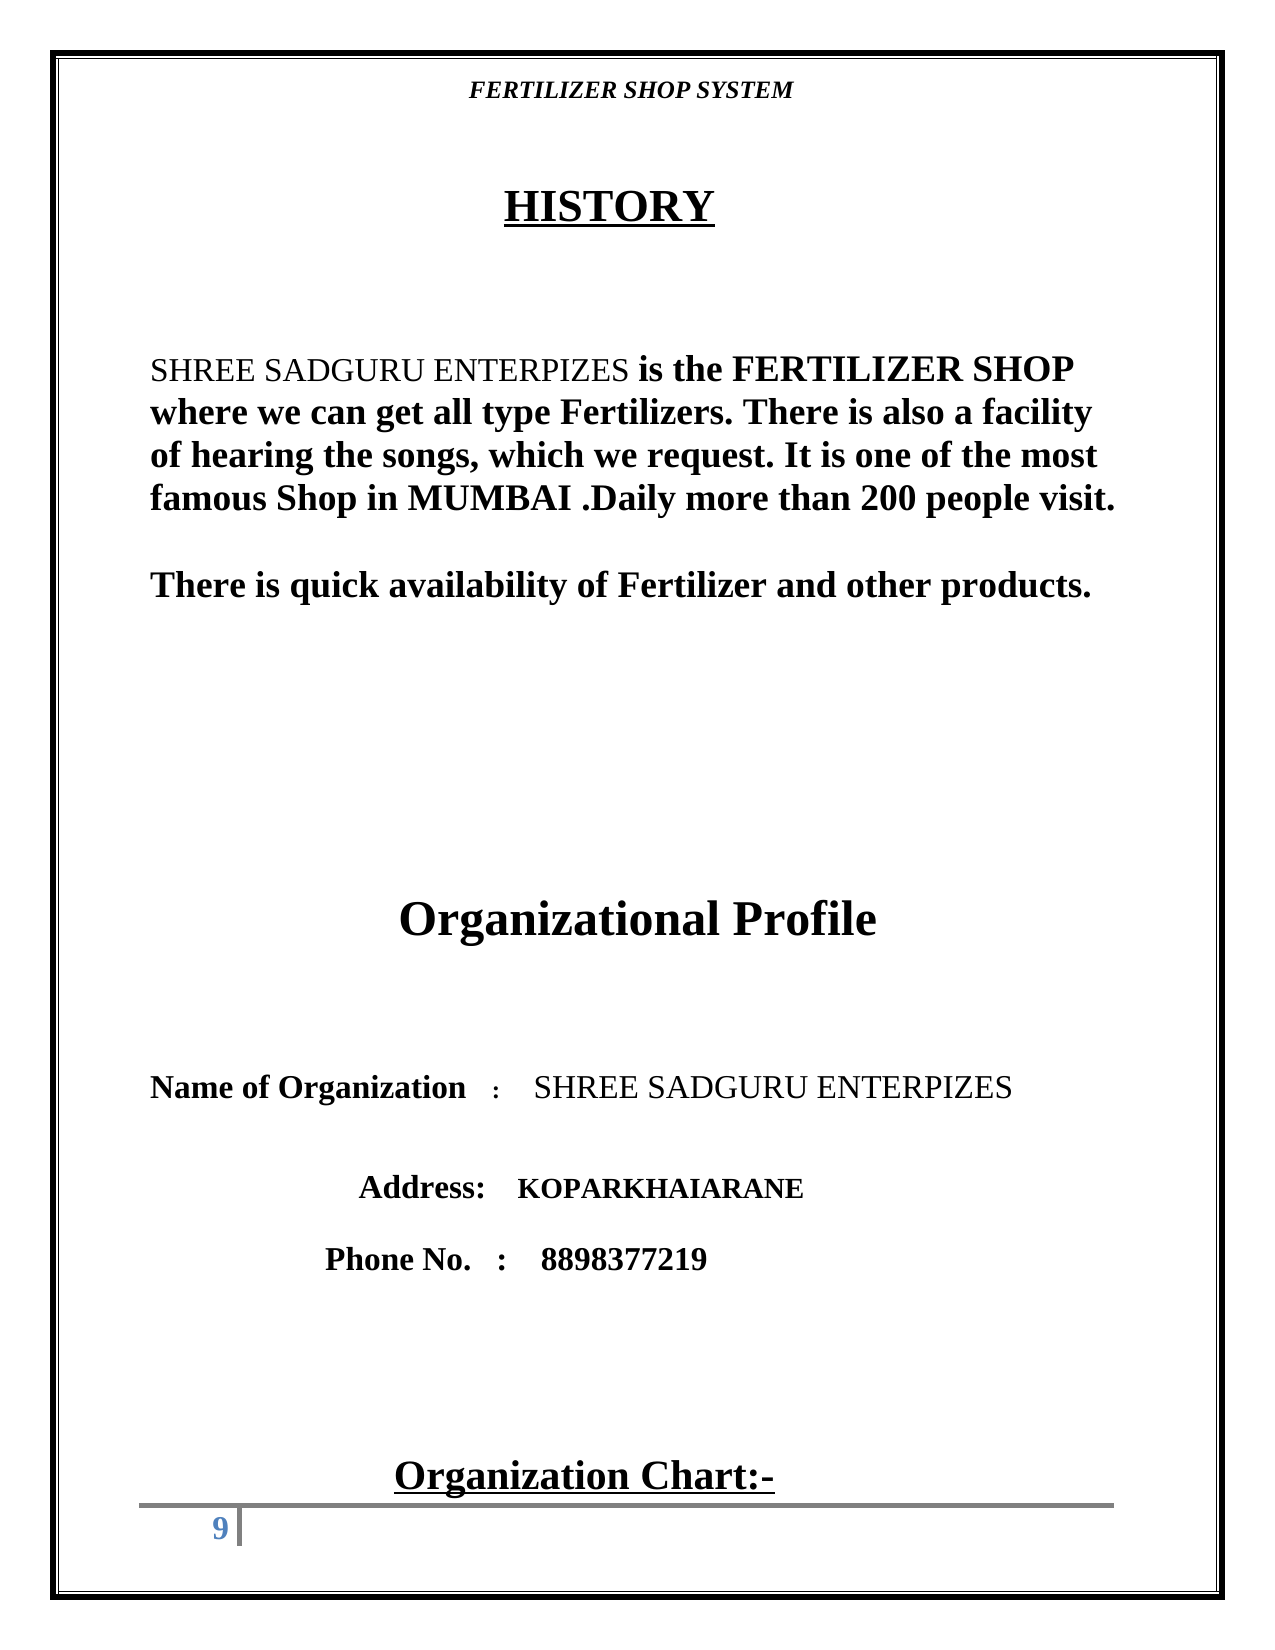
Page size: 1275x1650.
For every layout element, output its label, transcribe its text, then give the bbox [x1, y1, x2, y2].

text There is quick availability of Fertilizer and other products. [150, 562, 1125, 605]
text Phone No. : 8898377219 [150, 1239, 1125, 1278]
text Organizational Profile [150, 889, 1125, 947]
text Address: KOPARKHAIARANE [225, 1167, 1125, 1206]
text Name of Organization : SHREE SADGURU ENTERPIZES [150, 1067, 1125, 1105]
text SHREE SADGURU ENTERPIZES is the FERTILIZER SHOP where we can get all type Fertilizers. There is also a facility of hearing the songs, which we request. It is one of the most famous Shop in MUMBAI .Daily more than 200 people visit. [150, 346, 1125, 519]
text Organization Chart:- [300, 1450, 1125, 1498]
text HISTORY [94, 179, 1125, 231]
